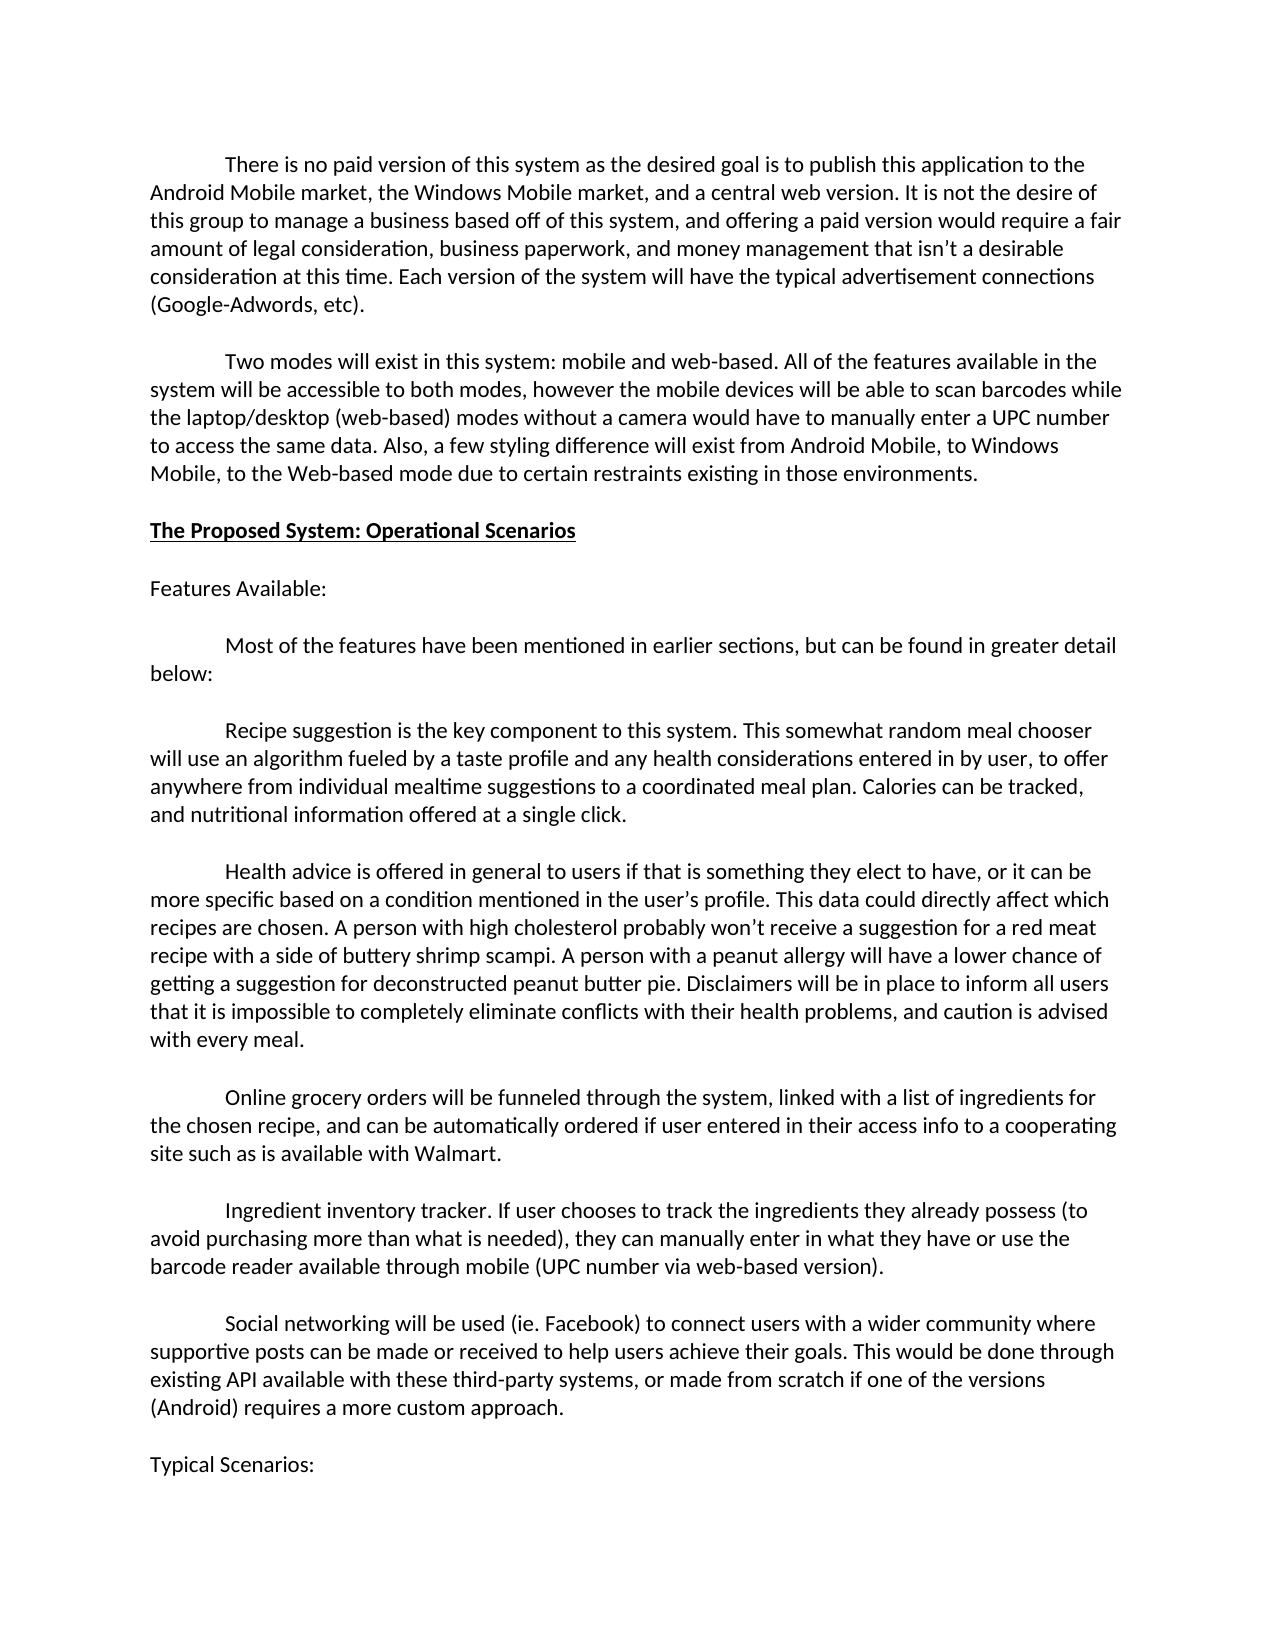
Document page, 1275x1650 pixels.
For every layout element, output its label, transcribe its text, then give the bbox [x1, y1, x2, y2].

text The Proposed System: Operational Scenarios [150, 517, 1125, 544]
text Features Available: [150, 574, 1125, 602]
text Online grocery orders will be funneled through the system, linked with a list of ingredients for the chosen recipe, and can be automatically ordered if user entered in their access info to a cooperating site such as is available with Walmart. [150, 1083, 1125, 1167]
text Health advice is offered in general to users if that is something they elect to have, or it can be more specific based on a condition mentioned in the user’s profile. This data could directly affect which recipes are chosen. A person with high cholesterol probably won’t receive a suggestion for a red meat recipe with a side of buttery shrimp scampi. A person with a peanut allergy will have a lower chance of getting a suggestion for deconstructed peanut butter pie. Disclaimers will be in place to inform all users that it is impossible to completely eliminate conflicts with their health problems, and caution is advised with every meal. [150, 857, 1125, 1053]
text Typical Scenarios: [150, 1450, 1125, 1478]
text Two modes will exist in this system: mobile and web-based. All of the features available in the system will be accessible to both modes, however the mobile devices will be able to scan barcodes while the laptop/desktop (web-based) modes without a camera would have to manually enter a UPC number to access the same data. Also, a few styling difference will exist from Android Mobile, to Windows Mobile, to the Web-based mode due to certain restraints existing in those environments. [150, 347, 1125, 487]
text Ingredient inventory tracker. If user chooses to track the ingredients they already possess (to avoid purchasing more than what is needed), they can manually enter in what they have or use the barcode reader available through mobile (UPC number via web-based version). [150, 1196, 1125, 1280]
text There is no paid version of this system as the desired goal is to publish this application to the Android Mobile market, the Windows Mobile market, and a central web version. It is not the desire of this group to manage a business based off of this system, and offering a paid version would require a fair amount of legal consideration, business paperwork, and money management that isn’t a desirable consideration at this time. Each version of the system will have the typical advertisement connections (Google-Adwords, etc). [150, 150, 1125, 318]
text Most of the features have been mentioned in earlier sections, but can be found in greater detail below: [150, 631, 1125, 687]
text Recipe suggestion is the key component to this system. This somewhat random meal chooser will use an algorithm fueled by a taste profile and any health considerations entered in by user, to offer anywhere from individual mealtime suggestions to a coordinated meal plan. Calories can be tracked, and nutritional information offered at a single click. [150, 716, 1125, 828]
text Social networking will be used (ie. Facebook) to connect users with a wider community where supportive posts can be made or received to help users achieve their goals. This would be done through existing API available with these third-party systems, or made from scratch if one of the versions (Android) requires a more custom approach. [150, 1309, 1125, 1421]
